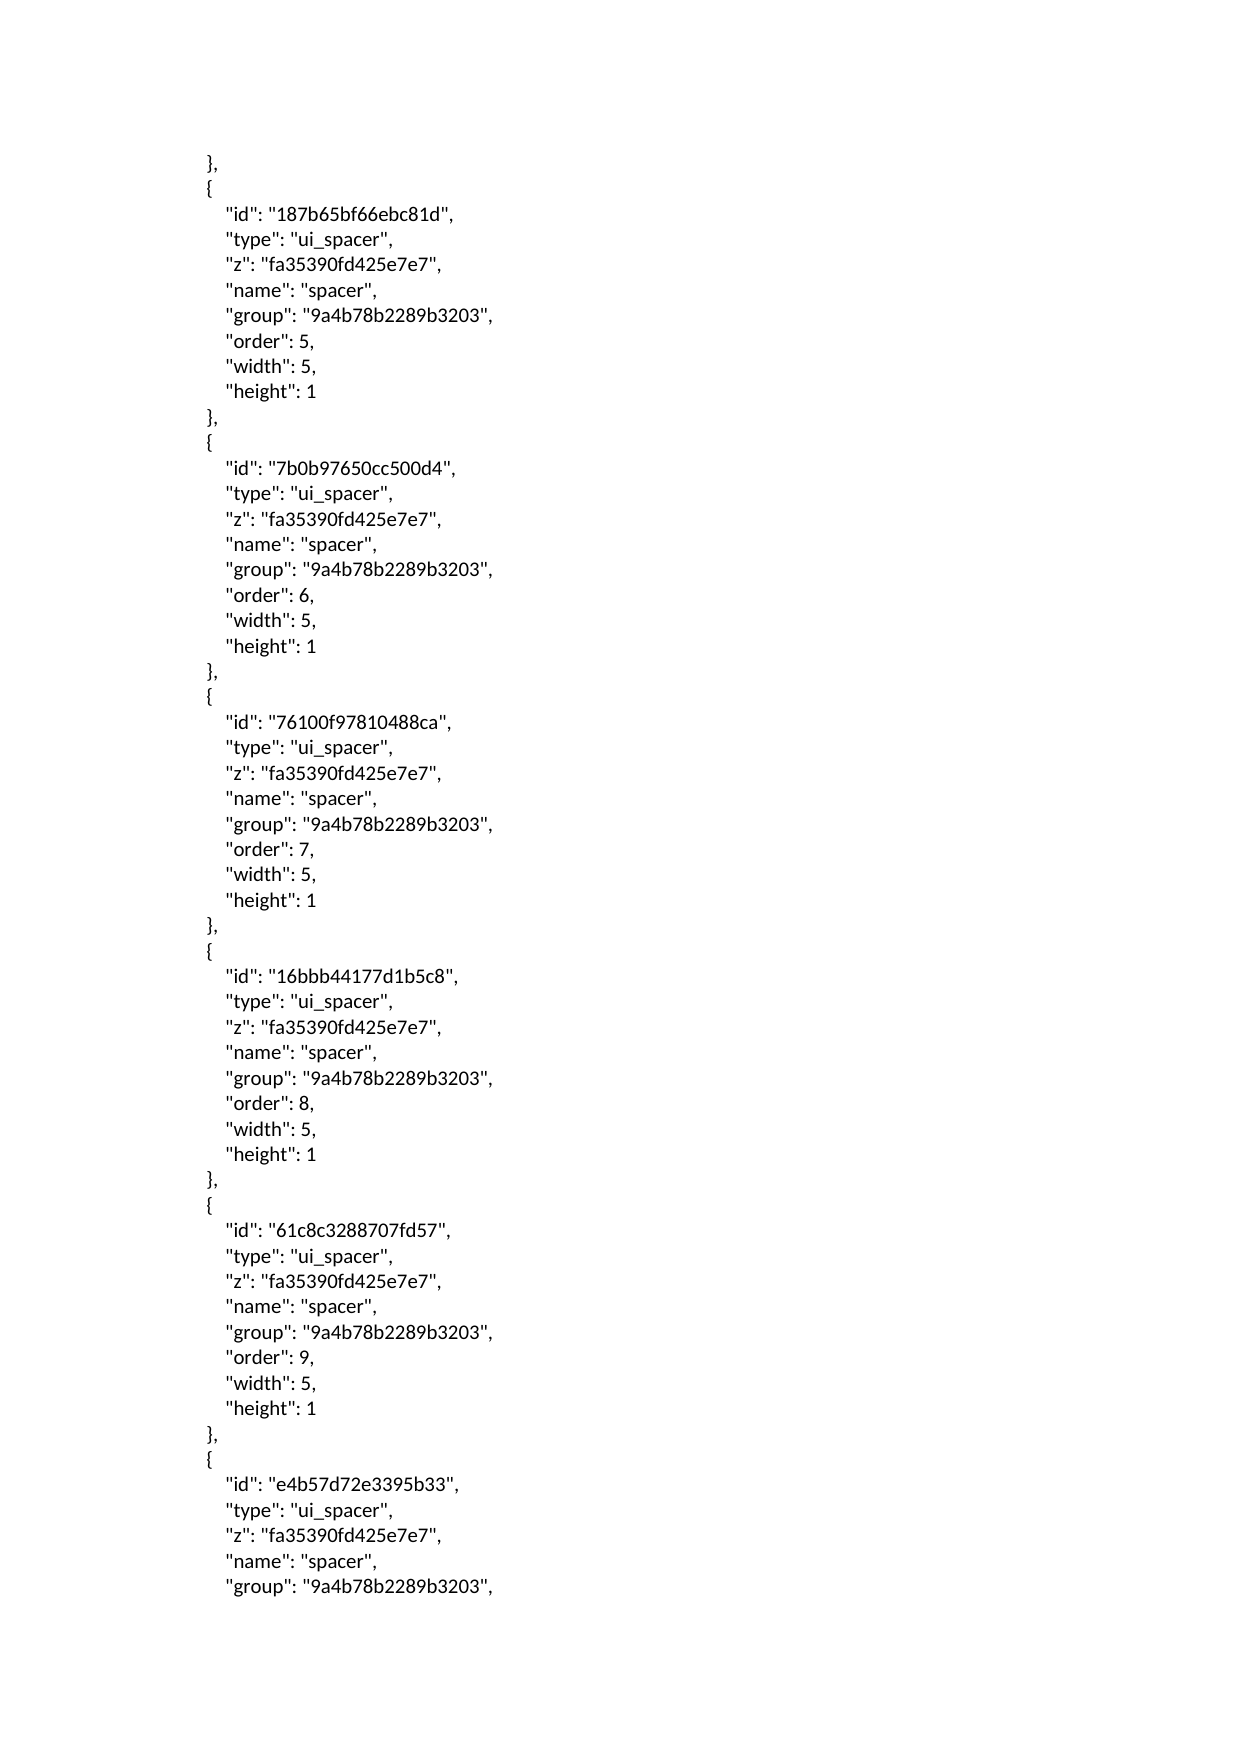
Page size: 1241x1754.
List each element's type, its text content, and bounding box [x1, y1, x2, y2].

text "order": 6, [187, 582, 1053, 607]
text "id": "7b0b97650cc500d4", [187, 455, 1053, 480]
text "order": 5, [187, 328, 1053, 353]
text "width": 5, [187, 862, 1053, 887]
text "type": "ui_spacer", [187, 734, 1053, 760]
text }, [187, 1421, 1053, 1446]
text "group": "9a4b78b2289b3203", [187, 1319, 1053, 1344]
text }, [187, 912, 1053, 938]
text "z": "fa35390fd425e7e7", [187, 1268, 1053, 1294]
text "type": "ui_spacer", [187, 1497, 1053, 1522]
text "z": "fa35390fd425e7e7", [187, 760, 1053, 785]
text "width": 5, [187, 353, 1053, 379]
text { [187, 938, 1053, 963]
text "height": 1 [187, 887, 1053, 912]
text "type": "ui_spacer", [187, 226, 1053, 252]
text "group": "9a4b78b2289b3203", [187, 811, 1053, 836]
text "name": "spacer", [187, 531, 1053, 557]
text "group": "9a4b78b2289b3203", [187, 302, 1053, 328]
text "width": 5, [187, 607, 1053, 633]
text "height": 1 [187, 1141, 1053, 1167]
text "id": "76100f97810488ca", [187, 709, 1053, 734]
text "z": "fa35390fd425e7e7", [187, 1522, 1053, 1548]
text "name": "spacer", [187, 277, 1053, 302]
text { [187, 429, 1053, 455]
text "group": "9a4b78b2289b3203", [187, 1065, 1053, 1090]
text "type": "ui_spacer", [187, 989, 1053, 1014]
text { [187, 1446, 1053, 1472]
text { [187, 1192, 1053, 1217]
text "z": "fa35390fd425e7e7", [187, 1014, 1053, 1039]
text }, [187, 150, 1053, 175]
text "id": "e4b57d72e3395b33", [187, 1472, 1053, 1497]
text "type": "ui_spacer", [187, 1243, 1053, 1268]
text "id": "16bbb44177d1b5c8", [187, 963, 1053, 989]
text "z": "fa35390fd425e7e7", [187, 252, 1053, 277]
text }, [187, 1167, 1053, 1192]
text "name": "spacer", [187, 1294, 1053, 1319]
text "width": 5, [187, 1116, 1053, 1141]
text "height": 1 [187, 633, 1053, 658]
text "group": "9a4b78b2289b3203", [187, 557, 1053, 582]
text "height": 1 [187, 1395, 1053, 1421]
text { [187, 175, 1053, 201]
text "id": "187b65bf66ebc81d", [187, 201, 1053, 226]
text "order": 7, [187, 836, 1053, 862]
text "name": "spacer", [187, 1039, 1053, 1065]
text "group": "9a4b78b2289b3203", [187, 1573, 1053, 1599]
text { [187, 684, 1053, 709]
text "order": 8, [187, 1090, 1053, 1116]
text "z": "fa35390fd425e7e7", [187, 506, 1053, 531]
text }, [187, 658, 1053, 684]
text }, [187, 404, 1053, 429]
text "height": 1 [187, 379, 1053, 404]
text "id": "61c8c3288707fd57", [187, 1217, 1053, 1243]
text "order": 9, [187, 1344, 1053, 1370]
text "width": 5, [187, 1370, 1053, 1395]
text "name": "spacer", [187, 1548, 1053, 1573]
text "name": "spacer", [187, 785, 1053, 811]
text "type": "ui_spacer", [187, 480, 1053, 506]
